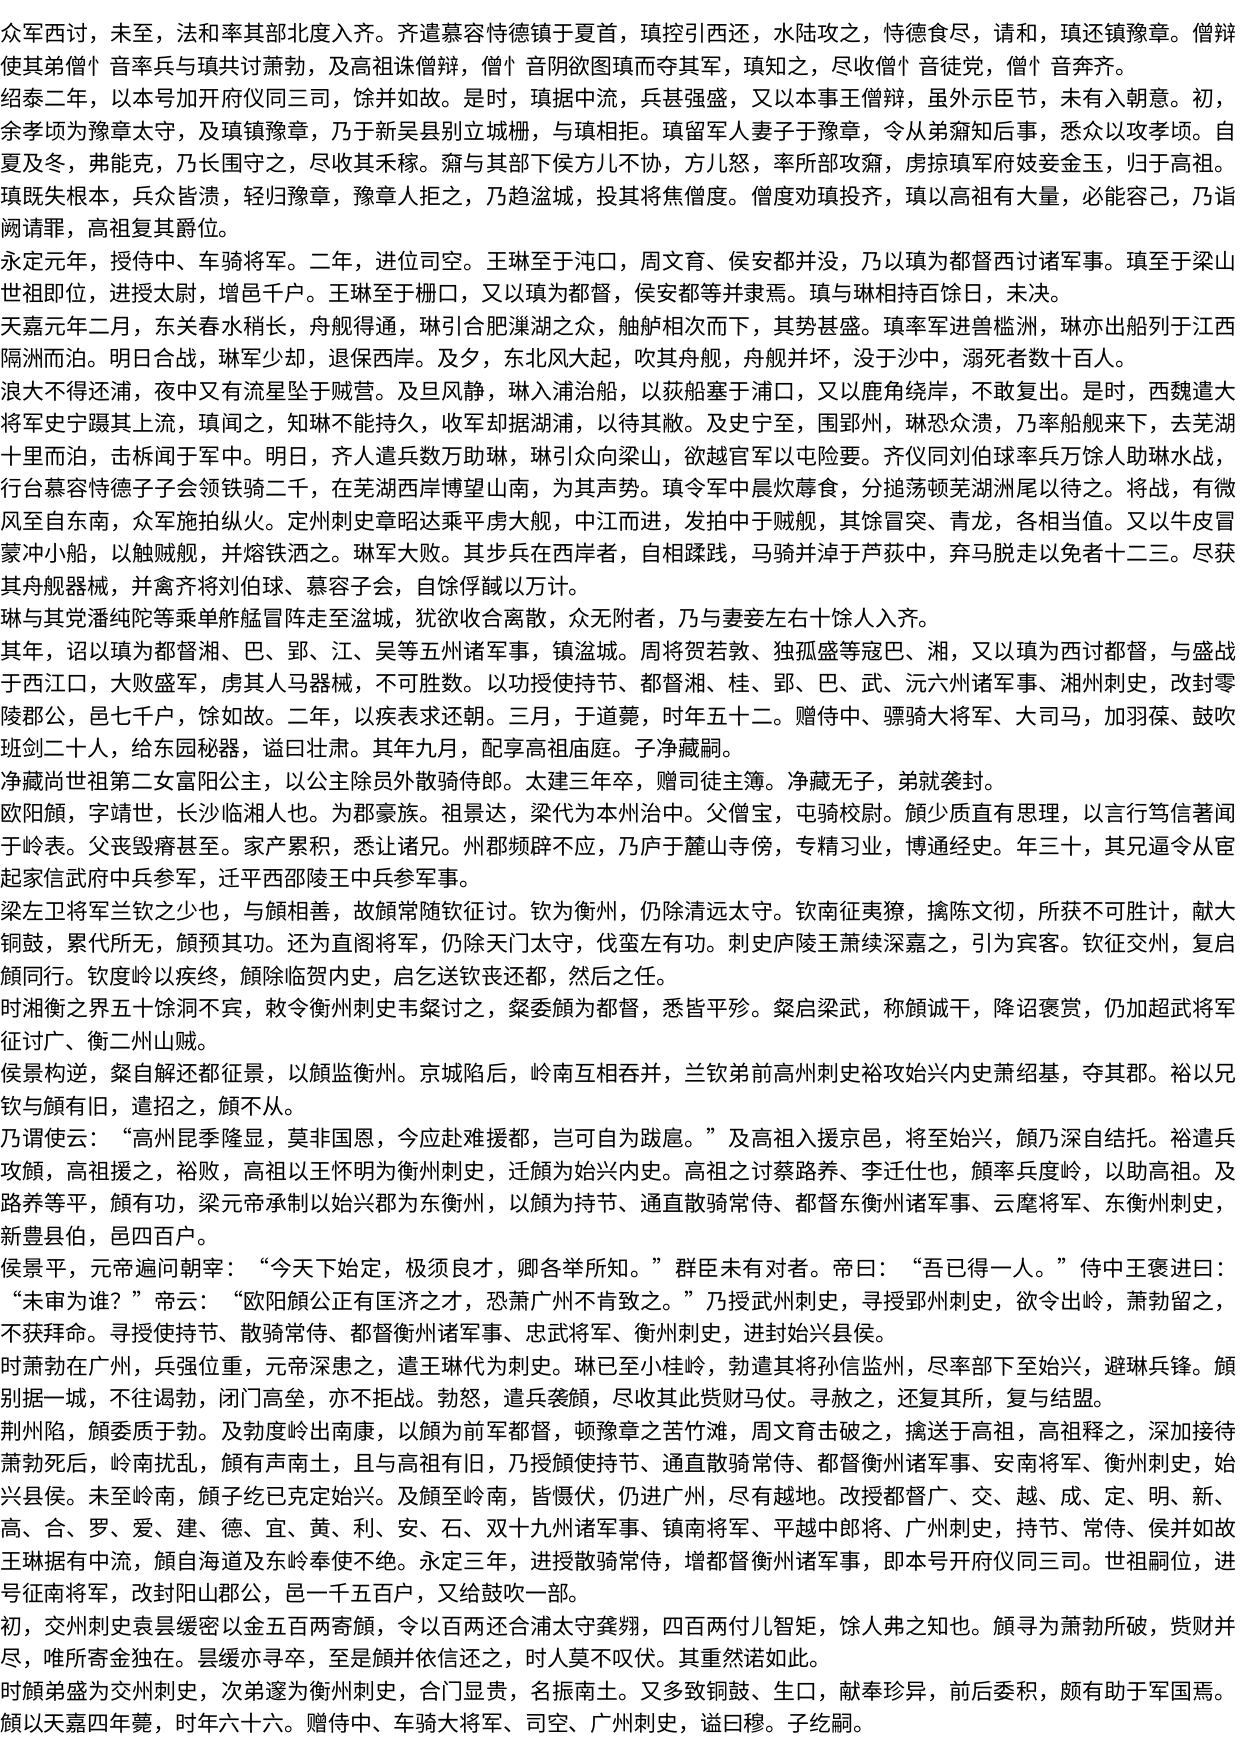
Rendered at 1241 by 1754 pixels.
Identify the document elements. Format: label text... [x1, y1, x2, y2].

text 时萧勃在广州，兵强位重，元帝深患之，遣王琳代为刺史。琳已至小桂岭，勃遣其将孙信监州，尽率部下至始兴，避琳兵锋。頠别据一城，不往谒勃，闭门高垒，亦不拒战。勃怒，遣兵袭頠，尽收其此赀财马仗。寻赦之，还复其所，复与结盟。 [0, 1348, 1240, 1413]
text 欧阳頠，字靖世，长沙临湘人也。为郡豪族。祖景达，梁代为本州治中。父僧宝，屯骑校尉。頠少质直有思理，以言行笃信著闻于岭表。父丧毁瘠甚至。家产累积，悉让诸兄。州郡频辟不应，乃庐于麓山寺傍，专精习业，博通经史。年三十，其兄逼令从宦，起家信武府中兵参军，迁平西邵陵王中兵参军事。 [0, 796, 1240, 893]
text 净藏尚世祖第二女富阳公主，以公主除员外散骑侍郎。太建三年卒，赠司徒主簿。净藏无子，弟就袭封。 [0, 763, 1240, 796]
text 天嘉元年二月，东关春水稍长，舟舰得通，琳引合肥漅湖之众，舳舻相次而下，其势甚盛。瑱率军进兽槛洲，琳亦出船列于江西，隔洲而泊。明日合战，琳军少却，退保西岸。及夕，东北风大起，吹其舟舰，舟舰并坏，没于沙中，溺死者数十百人。 [0, 308, 1240, 373]
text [0, 16, 1240, 81]
text 时湘衡之界五十馀洞不宾，敕令衡州刺史韦粲讨之，粲委頠为都督，悉皆平殄。粲启梁武，称頠诚干，降诏褒赏，仍加超武将军，征讨广、衡二州山贼。 [0, 991, 1240, 1056]
text 梁左卫将军兰钦之少也，与頠相善，故頠常随钦征讨。钦为衡州，仍除清远太守。钦南征夷獠，擒陈文彻，所获不可胜计，献大铜鼓，累代所无，頠预其功。还为直阁将军，仍除天门太守，伐蛮左有功。刺史庐陵王萧续深嘉之，引为宾客。钦征交州，复启頠同行。钦度岭以疾终，頠除临贺内史，启乞送钦丧还都，然后之任。 [0, 893, 1240, 991]
text 其年，诏以瑱为都督湘、巴、郢、江、吴等五州诸军事，镇湓城。周将贺若敦、独孤盛等寇巴、湘，又以瑱为西讨都督，与盛战于西江口，大败盛军，虏其人马器械，不可胜数。以功授使持节、都督湘、桂、郢、巴、武、沅六州诸军事、湘州刺史，改封零陵郡公，邑七千户，馀如故。二年，以疾表求还朝。三月，于道薨，时年五十二。赠侍中、骠骑大将军、大司马，加羽葆、鼓吹、班剑二十人，给东园秘器，谥曰壮肃。其年九月，配享高祖庙庭。子净藏嗣。 [0, 633, 1240, 763]
text 浪大不得还浦，夜中又有流星坠于贼营。及旦风静，琳入浦治船，以荻船塞于浦口，又以鹿角绕岸，不敢复出。是时，西魏遣大将军史宁蹑其上流，瑱闻之，知琳不能持久，收军却据湖浦，以待其敝。及史宁至，围郢州，琳恐众溃，乃率船舰来下，去芜湖十里而泊，击柝闻于军中。明日，齐人遣兵数万助琳，琳引众向梁山，欲越官军以屯险要。齐仪同刘伯球率兵万馀人助琳水战，行台慕容恃德子子会领铁骑二千，在芜湖西岸博望山南，为其声势。瑱令军中晨炊蓐食，分搥荡顿芜湖洲尾以待之。将战，有微风至自东南，众军施拍纵火。定州刺史章昭达乘平虏大舰，中江而进，发拍中于贼舰，其馀冒突、青龙，各相当值。又以牛皮冒蒙冲小船，以触贼舰，并熔铁洒之。琳军大败。其步兵在西岸者，自相蹂践，马骑并淖于芦荻中，弃马脱走以免者十二三。尽获其舟舰器械，并禽齐将刘伯球、慕容子会，自馀俘馘以万计。 [0, 373, 1240, 601]
text 时頠弟盛为交州刺史，次弟邃为衡州刺史，合门显贵，名振南土。又多致铜鼓、生口，献奉珍异，前后委积，颇有助于军国焉。頠以天嘉四年薨，时年六十六。赠侍中、车骑大将军、司空、广州刺史，谥曰穆。子纥嗣。 [0, 1673, 1240, 1738]
text 荆州陷，頠委质于勃。及勃度岭出南康，以頠为前军都督，顿豫章之苦竹滩，周文育击破之，擒送于高祖，高祖释之，深加接待。萧勃死后，岭南扰乱，頠有声南土，且与高祖有旧，乃授頠使持节、通直散骑常侍、都督衡州诸军事、安南将军、衡州刺史，始兴县侯。未至岭南，頠子纥已克定始兴。及頠至岭南，皆慑伏，仍进广州，尽有越地。改授都督广、交、越、成、定、明、新、高、合、罗、爱、建、德、宜、黄、利、安、石、双十九州诸军事、镇南将军、平越中郎将、广州刺史，持节、常侍、侯并如故。王琳据有中流，頠自海道及东岭奉使不绝。永定三年，进授散骑常侍，增都督衡州诸军事，即本号开府仪同三司。世祖嗣位，进号征南将军，改封阳山郡公，邑一千五百户，又给鼓吹一部。 [0, 1413, 1240, 1608]
text 琳与其党潘纯陀等乘单舴艋冒阵走至湓城，犹欲收合离散，众无附者，乃与妻妾左右十馀人入齐。 [0, 601, 1240, 633]
text 绍泰二年，以本号加开府仪同三司，馀并如故。是时，瑱据中流，兵甚强盛，又以本事王僧辩，虽外示臣节，未有入朝意。初，余孝顷为豫章太守，及瑱镇豫章，乃于新吴县别立城栅，与瑱相拒。瑱留军人妻子于豫章，令从弟奫知后事，悉众以攻孝顷。自夏及冬，弗能克，乃长围守之，尽收其禾稼。奫与其部下侯方儿不协，方儿怒，率所部攻奫，虏掠瑱军府妓妾金玉，归于高祖。瑱既失根本，兵众皆溃，轻归豫章，豫章人拒之，乃趋湓城，投其将焦僧度。僧度劝瑱投齐，瑱以高祖有大量，必能容己，乃诣阙请罪，高祖复其爵位。 [0, 81, 1240, 243]
text 侯景构逆，粲自解还都征景，以頠监衡州。京城陷后，岭南互相吞并，兰钦弟前高州刺史裕攻始兴内史萧绍基，夺其郡。裕以兄钦与頠有旧，遣招之，頠不从。 [0, 1056, 1240, 1121]
text 永定元年，授侍中、车骑将军。二年，进位司空。王琳至于沌口，周文育、侯安都并没，乃以瑱为都督西讨诸军事。瑱至于梁山。世祖即位，进授太尉，增邑千户。王琳至于栅口，又以瑱为都督，侯安都等并隶焉。瑱与琳相持百馀日，未决。 [0, 243, 1240, 308]
text 乃谓使云：“高州昆季隆显，莫非国恩，今应赴难援都，岂可自为跋扈。”及高祖入援京邑，将至始兴，頠乃深自结托。裕遣兵攻頠，高祖援之，裕败，高祖以王怀明为衡州刺史，迁頠为始兴内史。高祖之讨蔡路养、李迁仕也，頠率兵度岭，以助高祖。及路养等平，頠有功，梁元帝承制以始兴郡为东衡州，以頠为持节、通直散骑常侍、都督东衡州诸军事、云麾将军、东衡州刺史，新豊县伯，邑四百户。 [0, 1121, 1240, 1251]
text 初，交州刺史袁昙缓密以金五百两寄頠，令以百两还合浦太守龚翙，四百两付儿智矩，馀人弗之知也。頠寻为萧勃所破，赀财并尽，唯所寄金独在。昙缓亦寻卒，至是頠并依信还之，时人莫不叹伏。其重然诺如此。 [0, 1608, 1240, 1673]
text 侯景平，元帝遍问朝宰：“今天下始定，极须良才，卿各举所知。”群臣未有对者。帝曰：“吾已得一人。”侍中王褒进曰：“未审为谁？”帝云：“欧阳頠公正有匡济之才，恐萧广州不肯致之。”乃授武州刺史，寻授郢州刺史，欲令出岭，萧勃留之，不获拜命。寻授使持节、散骑常侍、都督衡州诸军事、忠武将军、衡州刺史，进封始兴县侯。 [0, 1251, 1240, 1348]
